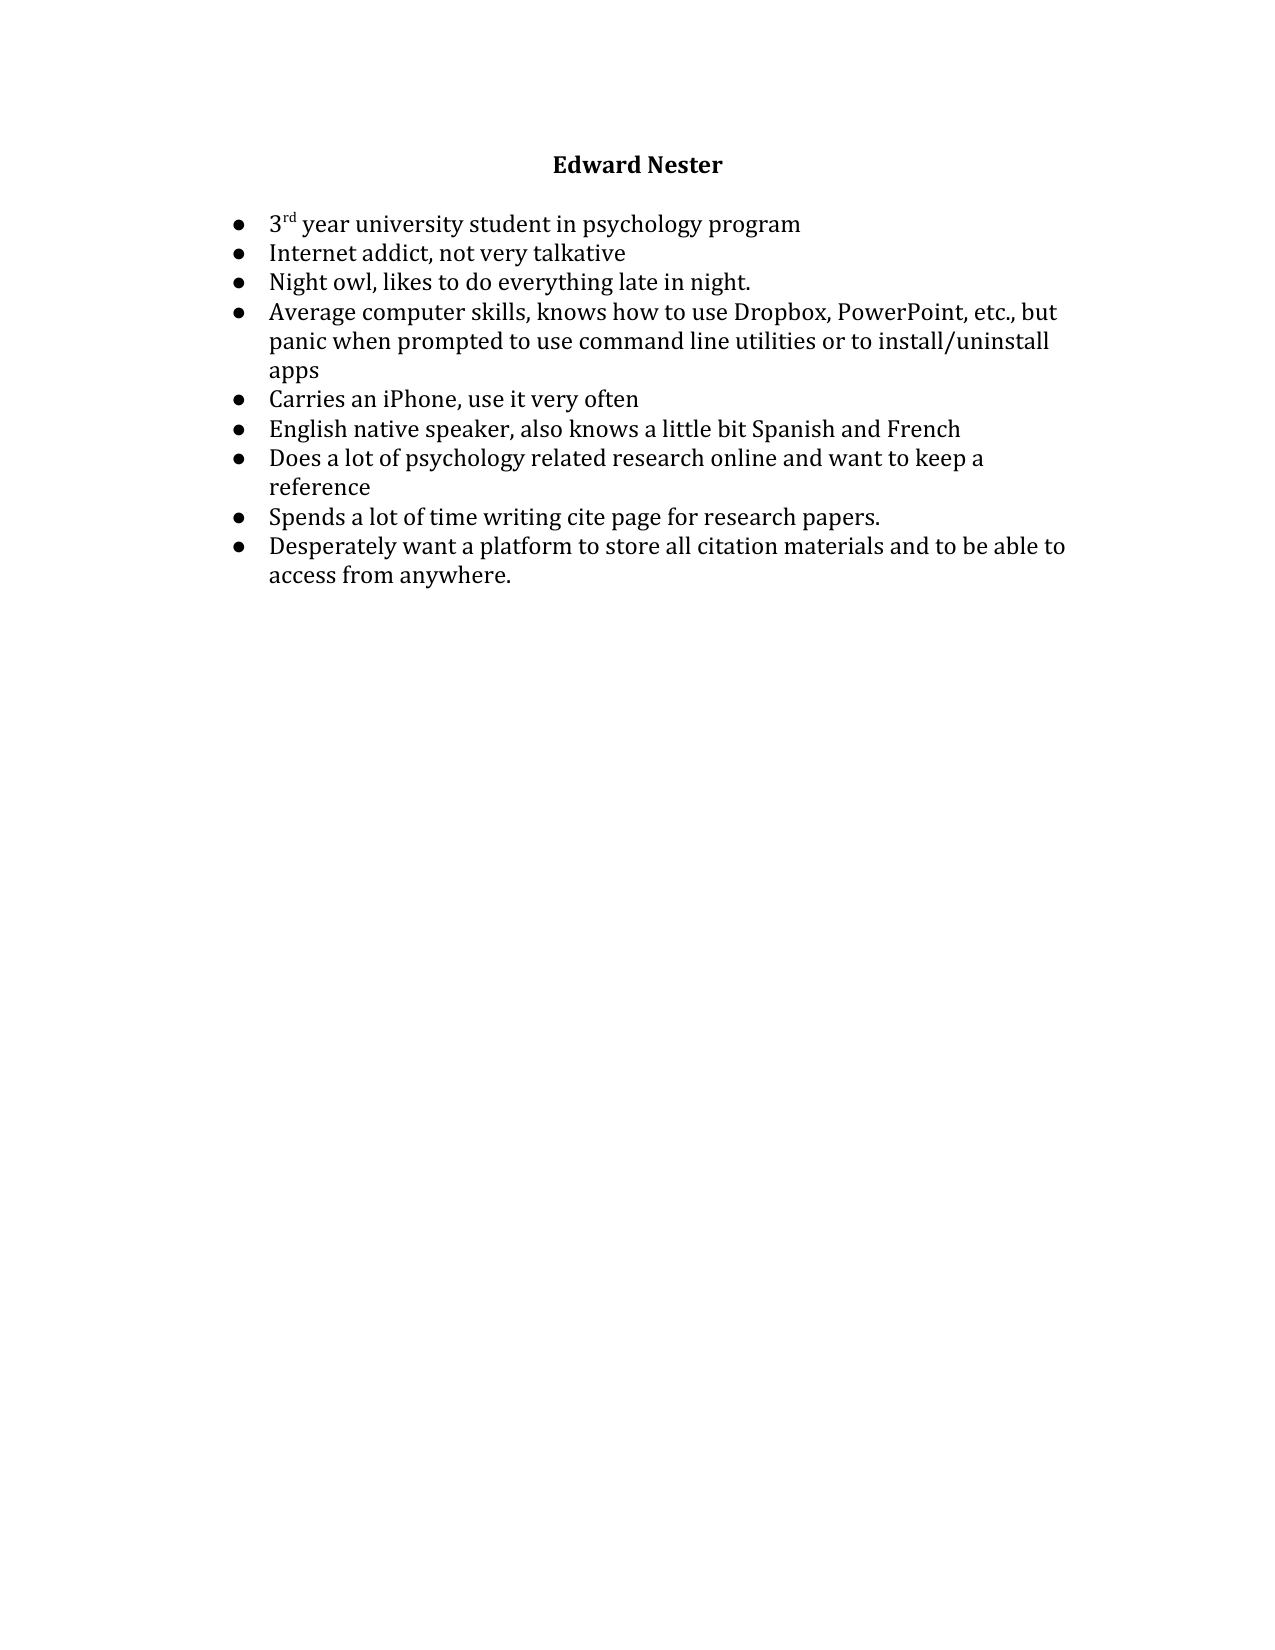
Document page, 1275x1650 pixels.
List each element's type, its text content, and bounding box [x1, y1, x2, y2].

list Desperately want a platform to store all citation materials and to be able to access from anywhere. [231, 531, 1087, 589]
list Does a lot of psychology related research online and want to keep a reference [231, 443, 1087, 501]
list 3rd year university student in psychology program [231, 208, 1087, 238]
text Edward Nester [187, 150, 1087, 179]
list English native speaker, also knows a little bit Spanish and French [231, 413, 1087, 443]
list Night owl, likes to do everything late in night. [231, 267, 1087, 296]
list Spends a lot of time writing cite page for research papers. [231, 501, 1087, 531]
list Average computer skills, knows how to use Dropbox, PowerPoint, etc., but panic when prompted to use command line utilities or to install/uninstall apps [231, 296, 1087, 384]
list Carries an iPhone, use it very often [231, 384, 1087, 413]
list Internet addict, not very talkative [231, 238, 1087, 267]
